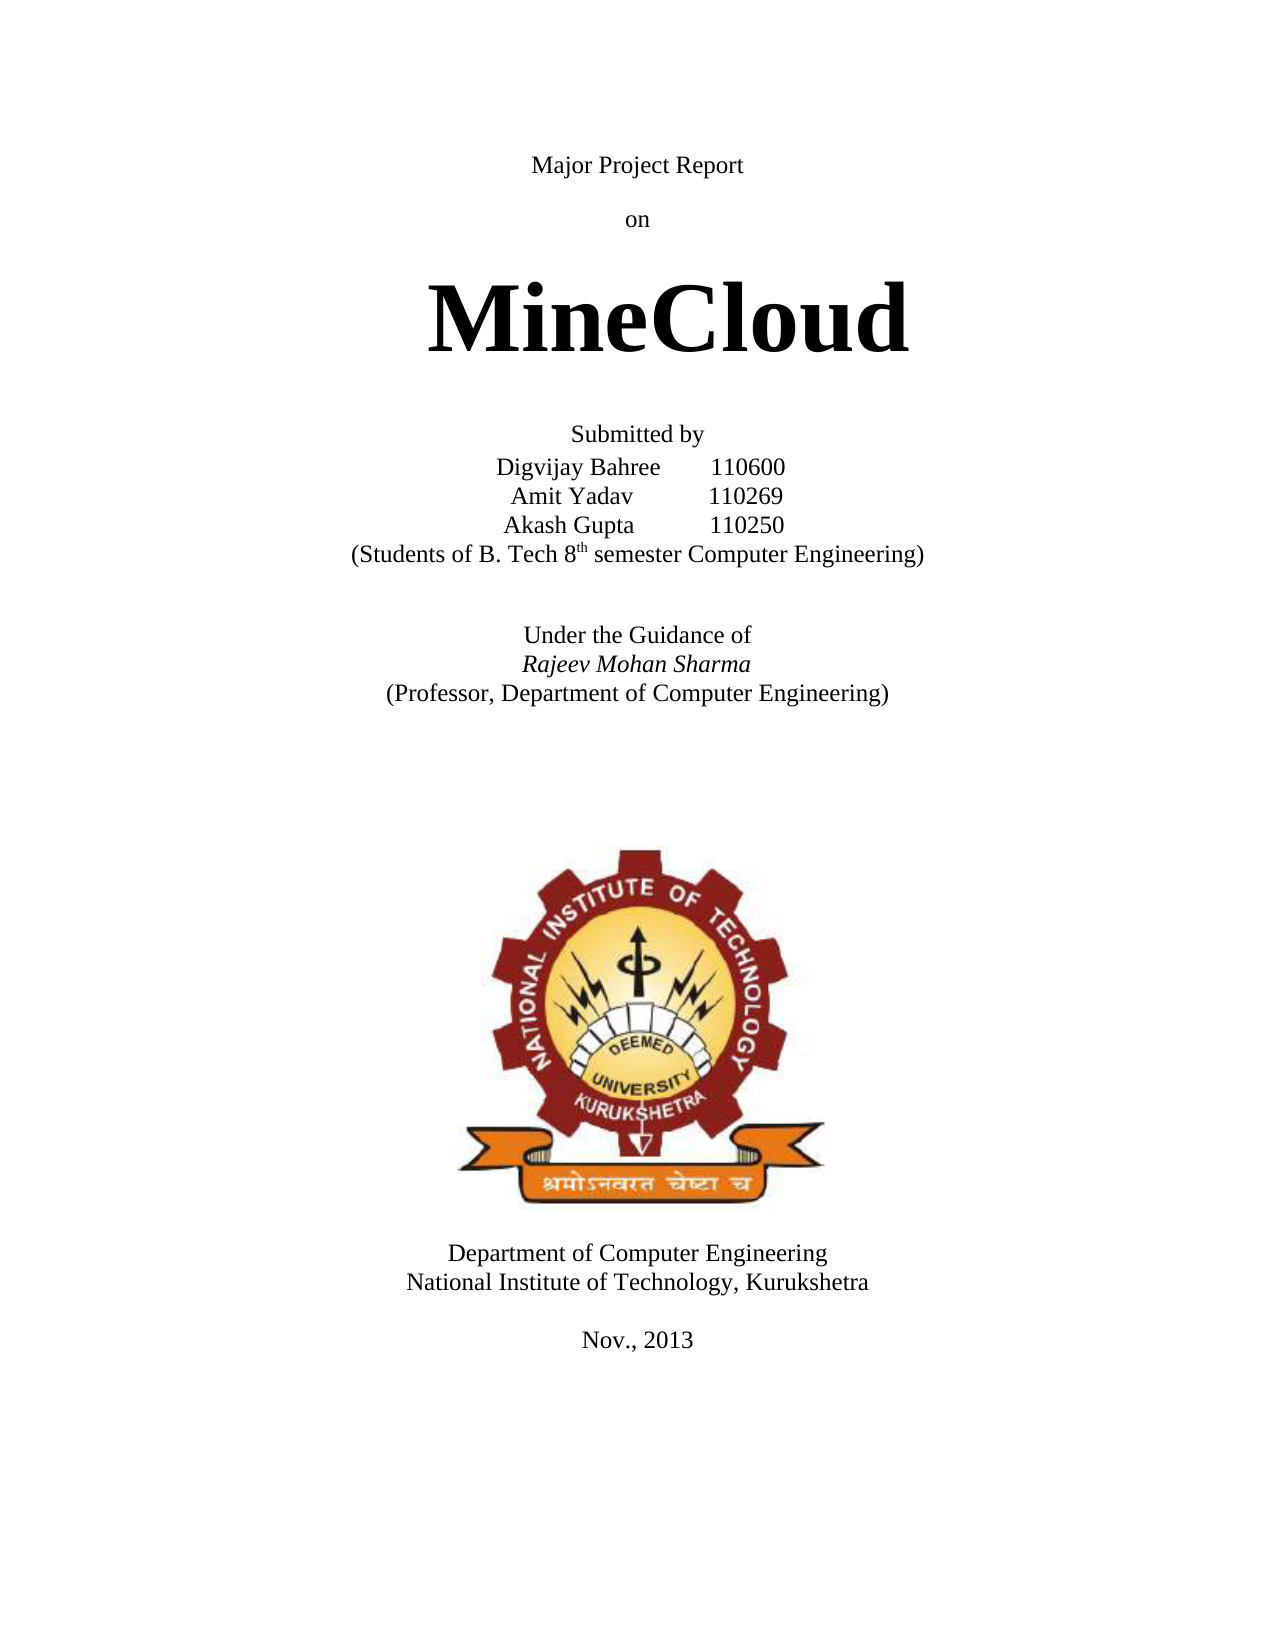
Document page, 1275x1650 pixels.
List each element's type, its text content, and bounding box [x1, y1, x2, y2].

text (Professor, Department of Computer Engineering) [150, 678, 1125, 706]
text Nov., 2013 [150, 1325, 1125, 1353]
text Akash Gupta 110250 [150, 510, 1125, 539]
text Amit Yadav 110269 [150, 481, 1125, 510]
text Rajeev Mohan Sharma [150, 649, 1125, 678]
text Department of Computer Engineering [150, 1238, 1125, 1267]
text Digvijay Bahree 110600 [150, 452, 1125, 481]
text Submitted by [150, 419, 1125, 448]
picture [450, 838, 831, 1235]
text on [150, 204, 1125, 233]
text Under the Guidance of [150, 620, 1125, 649]
text National Institute of Technology, Kurukshetra [150, 1267, 1125, 1296]
text (Students of B. Tech 8th semester Computer Engineering) [150, 539, 1125, 567]
text Major Project Report [150, 150, 1125, 179]
text MineCloud [150, 258, 1125, 373]
